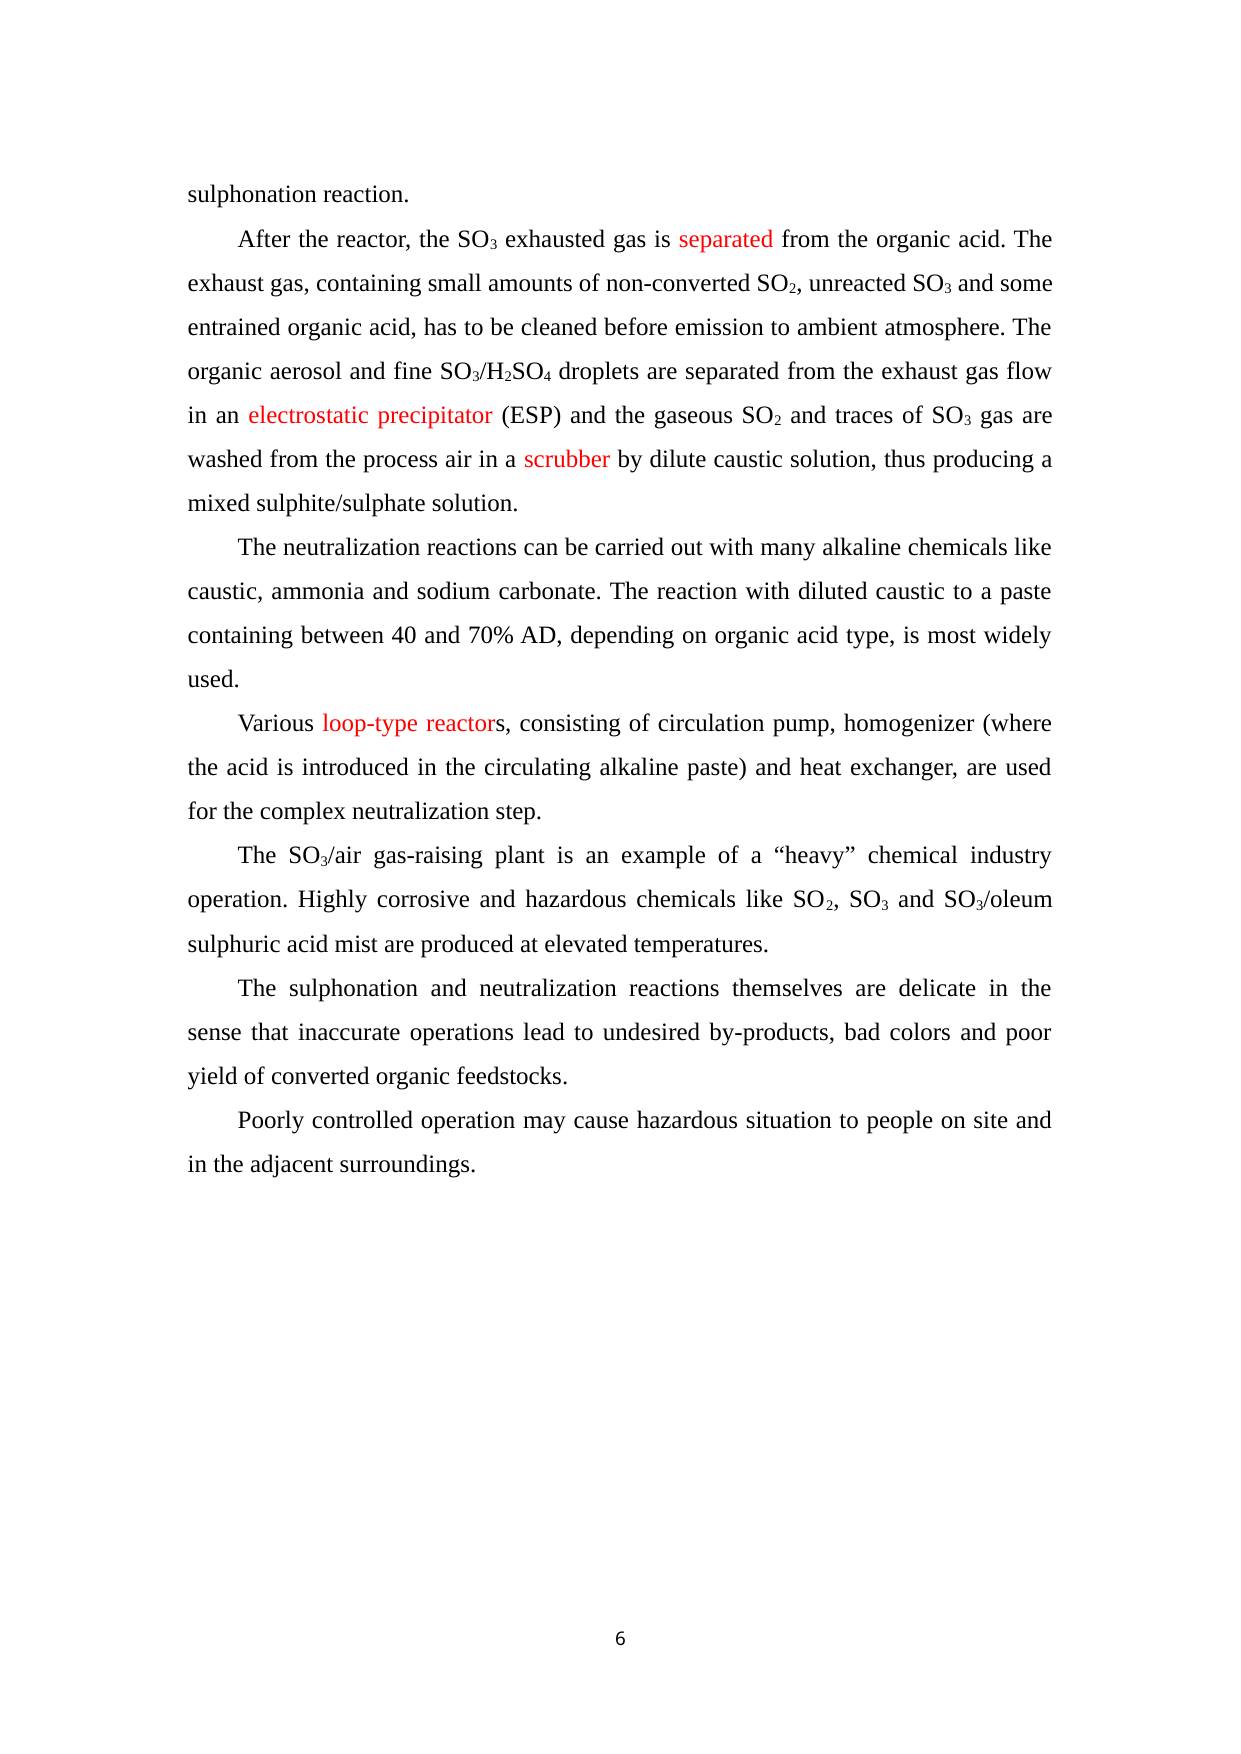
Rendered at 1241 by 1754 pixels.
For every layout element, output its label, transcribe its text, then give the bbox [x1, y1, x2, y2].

text The neutralization reactions can be carried out with many alkaline chemicals like caustic, ammonia and sodium carbonate. The reaction with diluted caustic to a paste containing between 40 and 70% AD, depending on organic acid type, is most widely used. [187, 524, 1053, 701]
text Poorly controlled operation may cause hazardous situation to people on site and in the adjacent surroundings. [187, 1097, 1053, 1185]
text Various loop-type reactors, consisting of circulation pump, homogenizer (where the acid is introduced in the circulating alkaline paste) and heat exchanger, are used for the complex neutralization step. [187, 701, 1053, 833]
text After the reactor, the SO3 exhausted gas is separated from the organic acid. The exhaust gas, containing small amounts of non-converted SO2, unreacted SO3 and some entrained organic acid, has to be cleaned before emission to ambient atmosphere. The organic aerosol and fine SO3/H2SO4 droplets are separated from the exhaust gas flow in an electrostatic precipitator (ESP) and the gaseous SO2 and traces of SO3 gas are washed from the process air in a scrubber by dilute caustic solution, thus producing a mixed sulphite/sulphate solution. [187, 216, 1053, 524]
text The SO3/air gas-raising plant is an example of a “heavy” chemical industry operation. Highly corrosive and hazardous chemicals like SO2, SO3 and SO3/oleum sulphuric acid mist are produced at elevated temperatures. [187, 833, 1053, 965]
text The sulphonation and neutralization reactions themselves are delicate in the sense that inaccurate operations lead to undesired by-products, bad colors and poor yield of converted organic feedstocks. [187, 965, 1053, 1097]
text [187, 172, 1053, 216]
